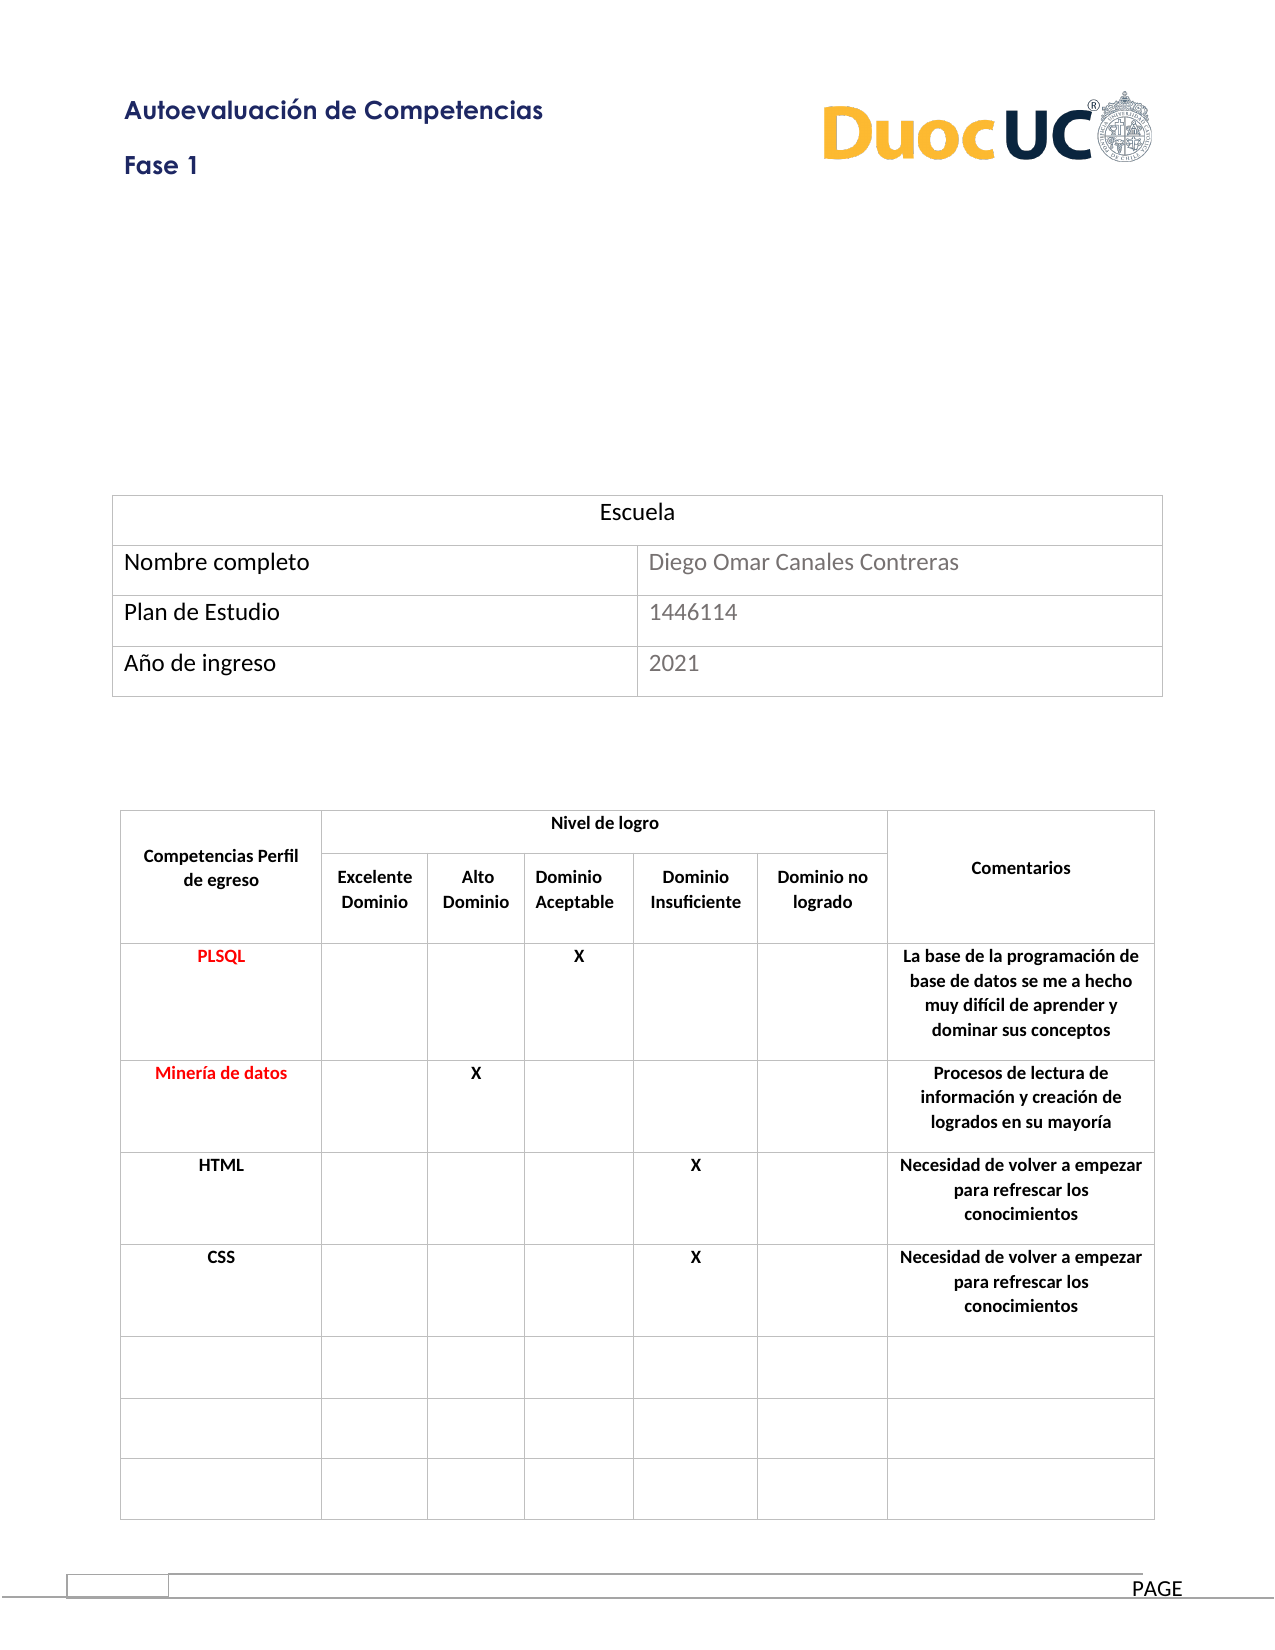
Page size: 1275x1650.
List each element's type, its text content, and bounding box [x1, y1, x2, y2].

table_cell [758, 944, 887, 1060]
table_cell Necesidad de volver a empezar para refrescar los conocimientos [888, 1153, 1154, 1244]
table_cell [634, 1061, 757, 1152]
table_cell HTML [121, 1153, 321, 1244]
table_cell [634, 1459, 757, 1519]
table_cell [758, 1153, 887, 1244]
table_cell Procesos de lectura de información y creación de logrados en su mayoría [888, 1061, 1154, 1152]
table_cell [322, 1153, 427, 1244]
table_cell [428, 1245, 524, 1336]
table_cell 2021 [638, 647, 1162, 696]
table_cell CSS [121, 1245, 321, 1336]
table_cell X [428, 1061, 524, 1152]
table_cell Dominio Aceptable [525, 854, 633, 943]
table_cell [634, 1399, 757, 1458]
table_cell [525, 1337, 633, 1398]
table_header Escuela [113, 496, 1162, 545]
table_cell X [634, 1245, 757, 1336]
table_cell [428, 944, 524, 1060]
table_cell 1446114 [638, 596, 1162, 646]
table_cell [758, 1245, 887, 1336]
table_cell [758, 1459, 887, 1519]
table_cell [322, 1245, 427, 1336]
table_cell [121, 1459, 321, 1519]
table_cell [121, 1399, 321, 1458]
table_cell [428, 1153, 524, 1244]
table_cell [121, 1337, 321, 1398]
table_cell [634, 944, 757, 1060]
table_cell [322, 1399, 427, 1458]
table_cell Necesidad de volver a empezar para refrescar los conocimientos [888, 1245, 1154, 1336]
table_cell Dominio no logrado [758, 854, 887, 943]
table_cell [888, 1337, 1154, 1398]
table_header Comentarios [888, 811, 1154, 943]
table_cell Excelente Dominio [322, 854, 427, 943]
table_cell [525, 1399, 633, 1458]
table_cell [634, 1337, 757, 1398]
table_cell X [634, 1153, 757, 1244]
table_cell [525, 1153, 633, 1244]
table_cell [525, 1061, 633, 1152]
table_header Competencias Perfil de egreso [121, 811, 321, 943]
table_cell [322, 1061, 427, 1152]
table_cell X [525, 944, 633, 1060]
table_cell [525, 1245, 633, 1336]
table_cell Alto Dominio [428, 854, 524, 943]
table_cell [758, 1337, 887, 1398]
table_cell [888, 1399, 1154, 1458]
table_cell [322, 1337, 427, 1398]
table_cell [322, 944, 427, 1060]
table_cell Nombre completo [113, 546, 637, 595]
table_cell La base de la programación de base de datos se me a hecho muy difícil de aprender y dominar sus conceptos [888, 944, 1154, 1060]
table_cell Plan de Estudio [113, 596, 637, 646]
table_cell [322, 1459, 427, 1519]
table_cell [758, 1061, 887, 1152]
table_cell Año de ingreso [113, 647, 637, 696]
table_cell Minería de datos [121, 1061, 321, 1152]
table_cell [758, 1399, 887, 1458]
table_cell PLSQL [121, 944, 321, 1060]
table_cell Dominio Insuficiente [634, 854, 757, 943]
table_cell [525, 1459, 633, 1519]
table_cell [428, 1399, 524, 1458]
table_cell [888, 1459, 1154, 1519]
table_header Nivel de logro [322, 811, 887, 852]
table_cell Diego Omar Canales Contreras [638, 546, 1162, 595]
table_cell [428, 1459, 524, 1519]
picture [824, 91, 1152, 162]
table_cell [428, 1337, 524, 1398]
